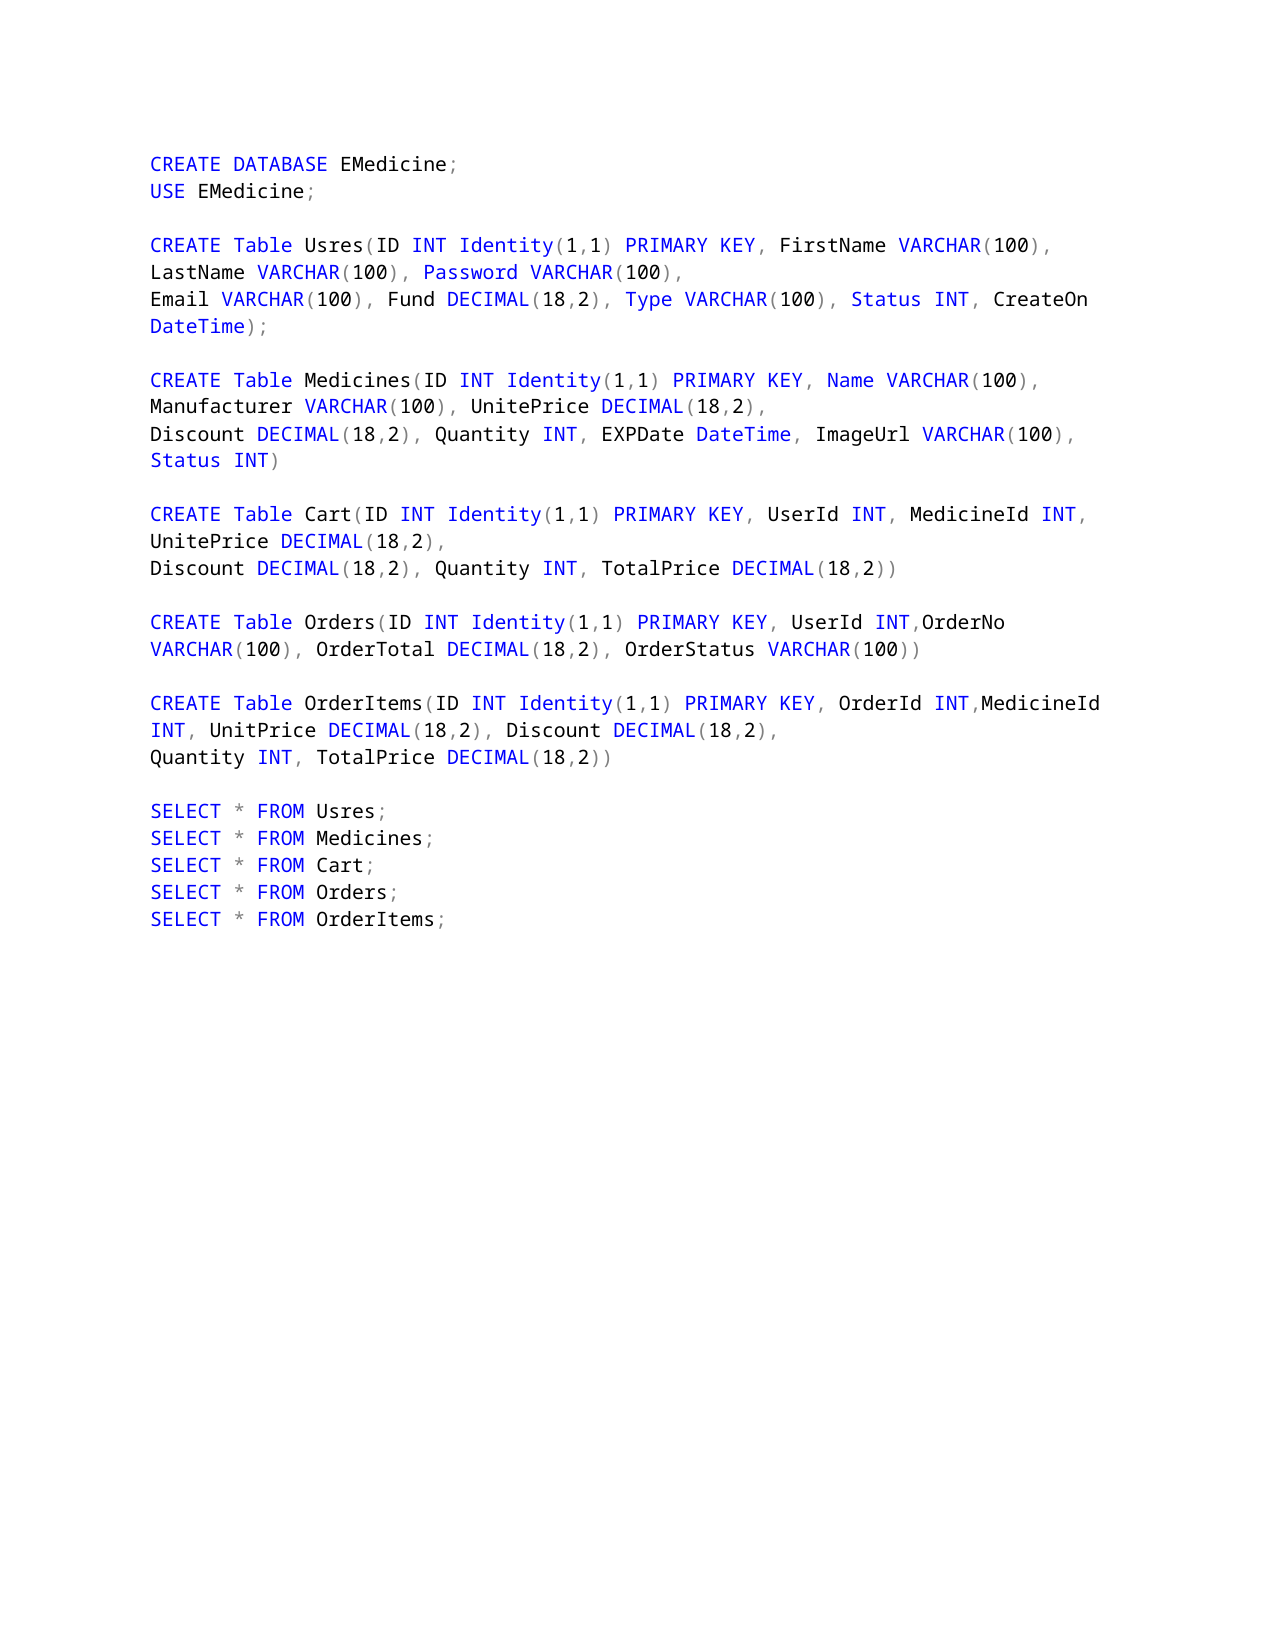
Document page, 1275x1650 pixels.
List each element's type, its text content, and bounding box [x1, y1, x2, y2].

text CREATE Table OrderItems(ID INT Identity(1,1) PRIMARY KEY, OrderId INT,MedicineId INT, UnitPrice DECIMAL(18,2), Discount DECIMAL(18,2), [150, 689, 1125, 743]
text CREATE DATABASE EMedicine; [150, 150, 1125, 177]
text SELECT * FROM Orders; [150, 878, 1125, 905]
text CREATE Table Usres(ID INT Identity(1,1) PRIMARY KEY, FirstName VARCHAR(100), LastName VARCHAR(100), Password VARCHAR(100), [150, 231, 1125, 285]
text CREATE Table Medicines(ID INT Identity(1,1) PRIMARY KEY, Name VARCHAR(100), Manufacturer VARCHAR(100), UnitePrice DECIMAL(18,2), [150, 366, 1125, 420]
text Discount DECIMAL(18,2), Quantity INT, TotalPrice DECIMAL(18,2)) [150, 555, 1125, 582]
text Email VARCHAR(100), Fund DECIMAL(18,2), Type VARCHAR(100), Status INT, CreateOn DateTime); [150, 285, 1125, 339]
text SELECT * FROM Usres; [150, 797, 1125, 824]
text USE EMedicine; [150, 177, 1125, 204]
text CREATE Table Cart(ID INT Identity(1,1) PRIMARY KEY, UserId INT, MedicineId INT, UnitePrice DECIMAL(18,2), [150, 501, 1125, 555]
text Discount DECIMAL(18,2), Quantity INT, EXPDate DateTime, ImageUrl VARCHAR(100), Status INT) [150, 420, 1125, 474]
text SELECT * FROM Cart; [150, 851, 1125, 878]
text SELECT * FROM Medicines; [150, 824, 1125, 851]
text SELECT * FROM OrderItems; [150, 905, 1125, 932]
text Quantity INT, TotalPrice DECIMAL(18,2)) [150, 743, 1125, 771]
text CREATE Table Orders(ID INT Identity(1,1) PRIMARY KEY, UserId INT,OrderNo VARCHAR(100), OrderTotal DECIMAL(18,2), OrderStatus VARCHAR(100)) [150, 609, 1125, 663]
